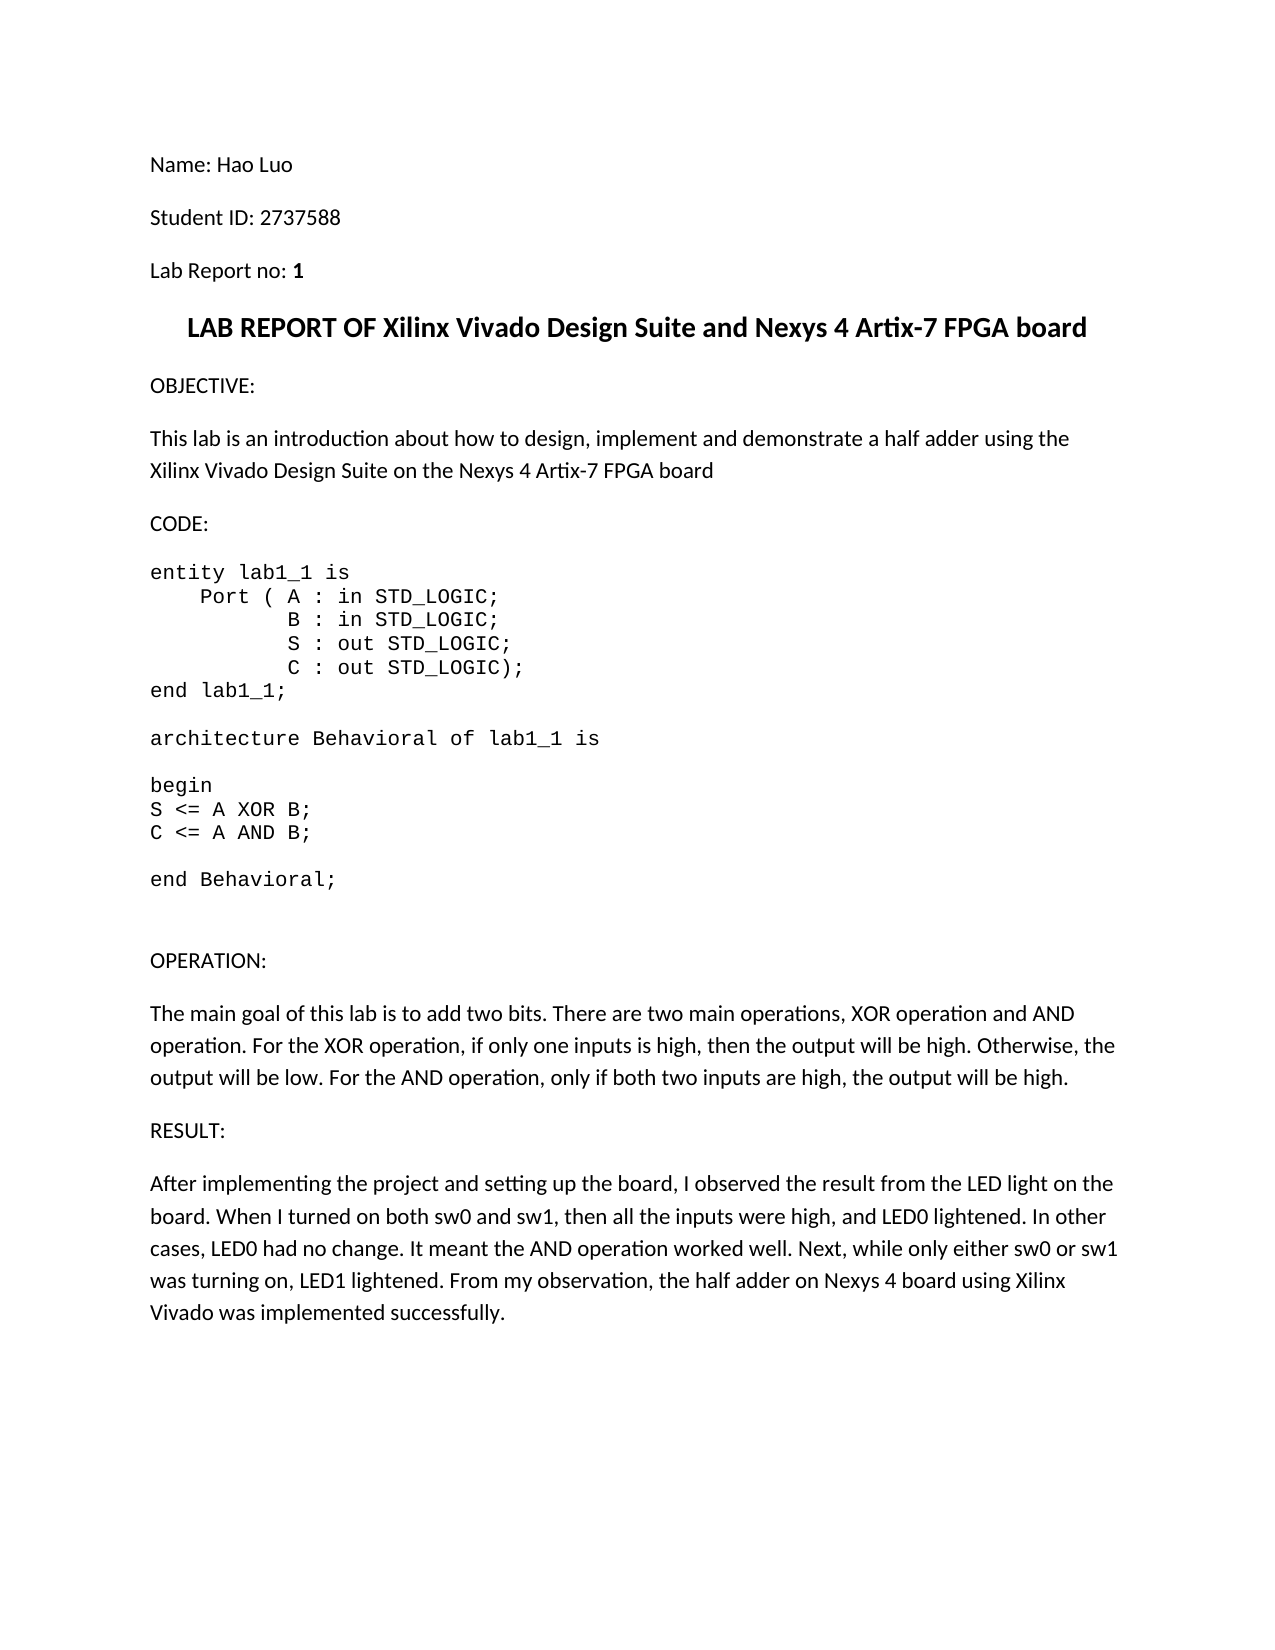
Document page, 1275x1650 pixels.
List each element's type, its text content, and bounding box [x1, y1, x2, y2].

text OPERATION: [150, 946, 1125, 974]
text architecture Behavioral of lab1_1 is [150, 728, 1125, 751]
text B : in STD_LOGIC; [150, 609, 1125, 633]
text Name: Hao Luo [150, 150, 1125, 178]
text The main goal of this lab is to add two bits. There are two main operations, XOR operation and AND operation. For the XOR operation, if only one inputs is high, then the output will be high. Otherwise, the output will be low. For the AND operation, only if both two inputs are high, the output will be high. [150, 999, 1125, 1092]
text entity lab1_1 is [150, 562, 1125, 586]
text end Behavioral; [150, 869, 1125, 893]
text Student ID: 2737588 [150, 203, 1125, 231]
text Port ( A : in STD_LOGIC; [150, 586, 1125, 609]
text OBJECTIVE: [150, 371, 1125, 399]
text S <= A XOR B; [150, 798, 1125, 822]
text LAB REPORT OF Xilinx Vivado Design Suite and Nexys 4 Artix-7 FPGA board [150, 309, 1125, 345]
text CODE: [150, 509, 1125, 537]
text begin [150, 775, 1125, 798]
text C : out STD_LOGIC); [150, 657, 1125, 680]
text RESULT: [150, 1117, 1125, 1144]
text S : out STD_LOGIC; [150, 633, 1125, 657]
text This lab is an introduction about how to design, implement and demonstrate a half adder using the Xilinx Vivado Design Suite on the Nexys 4 Artix-7 FPGA board [150, 424, 1125, 484]
text C <= A AND B; [150, 822, 1125, 846]
text end lab1_1; [150, 680, 1125, 704]
text After implementing the project and setting up the board, I observed the result from the LED light on the board. When I turned on both sw0 and sw1, then all the inputs were high, and LED0 lightened. In other cases, LED0 had no change. It meant the AND operation worked well. Next, while only either sw0 or sw1 was turning on, LED1 lightened. From my observation, the half adder on Nexys 4 board using Xilinx Vivado was implemented successfully. [150, 1169, 1125, 1326]
text Lab Report no: 1 [150, 256, 1125, 284]
